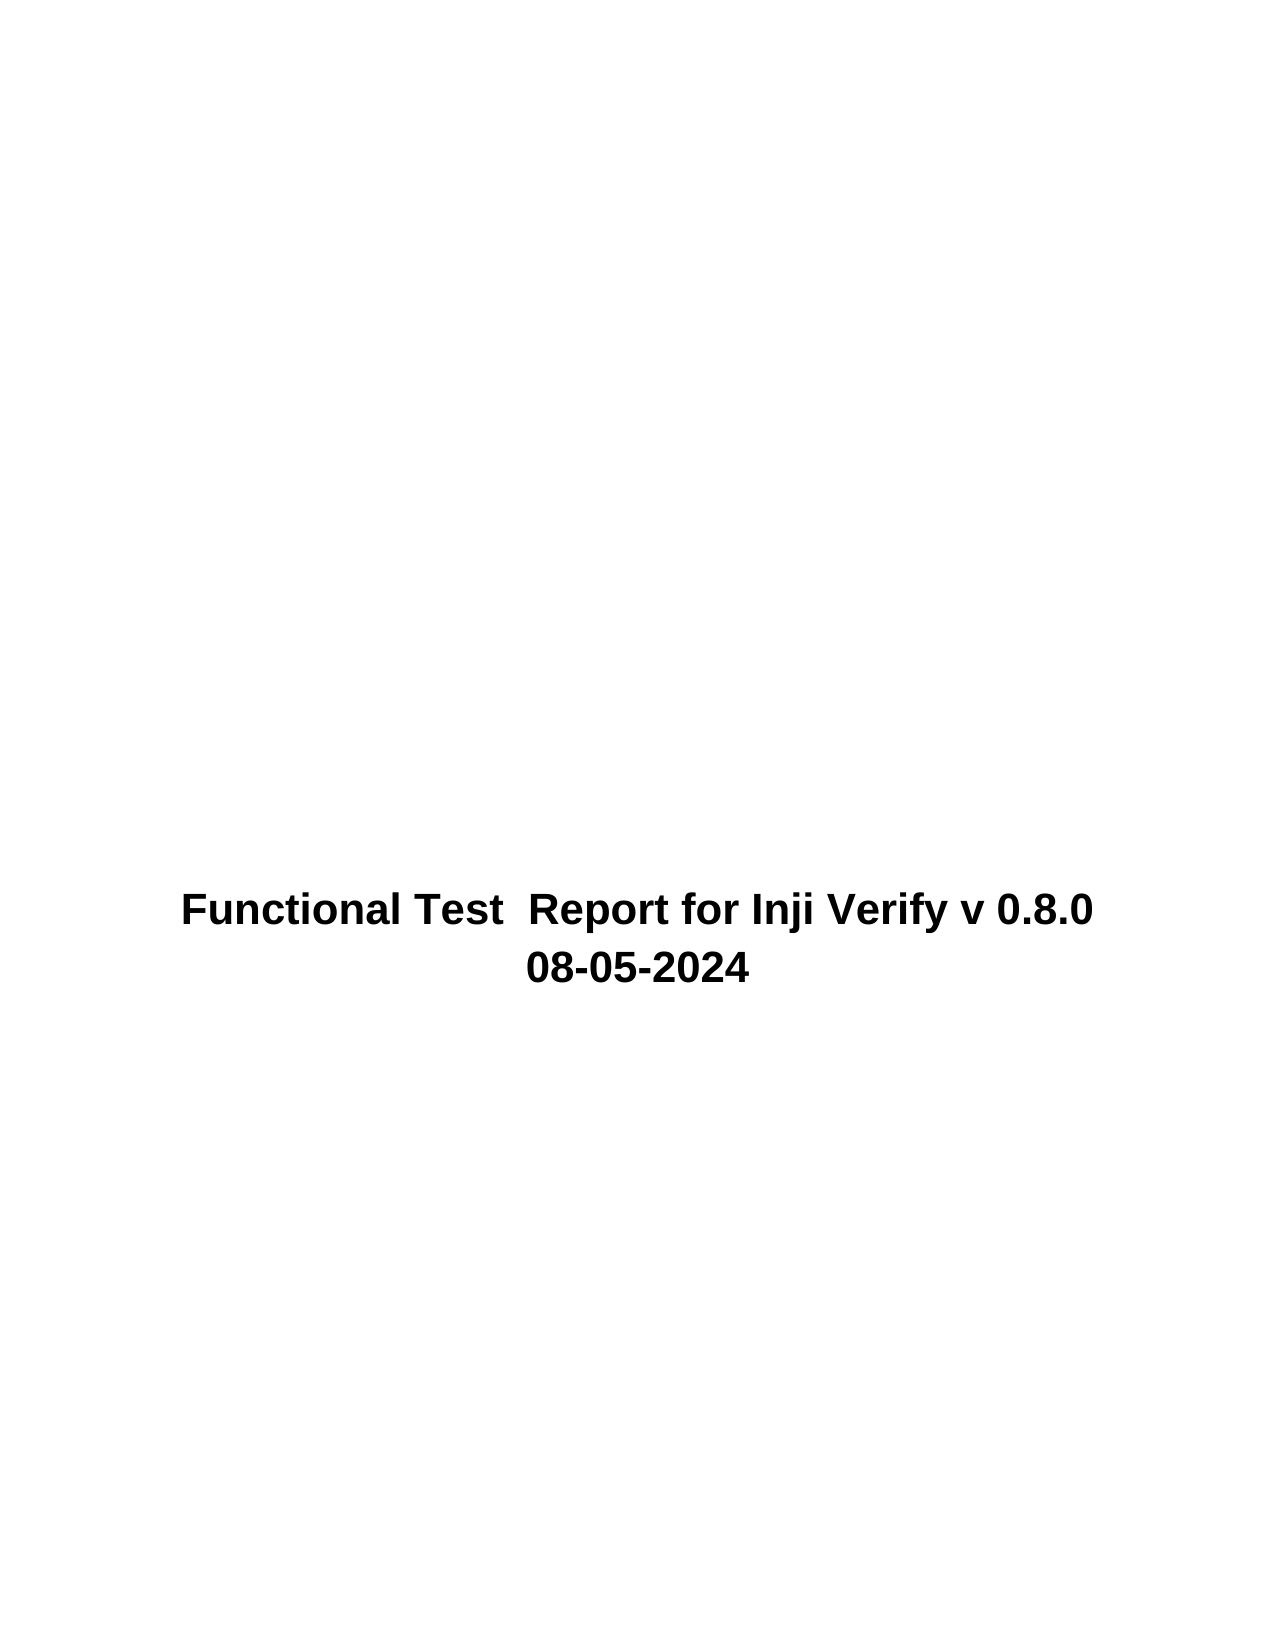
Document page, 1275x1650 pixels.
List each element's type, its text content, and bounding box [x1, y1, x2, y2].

text Functional Test Report for Inji Verify v 0.8.0 [150, 883, 1125, 934]
text 08-05-2024 [150, 941, 1125, 992]
